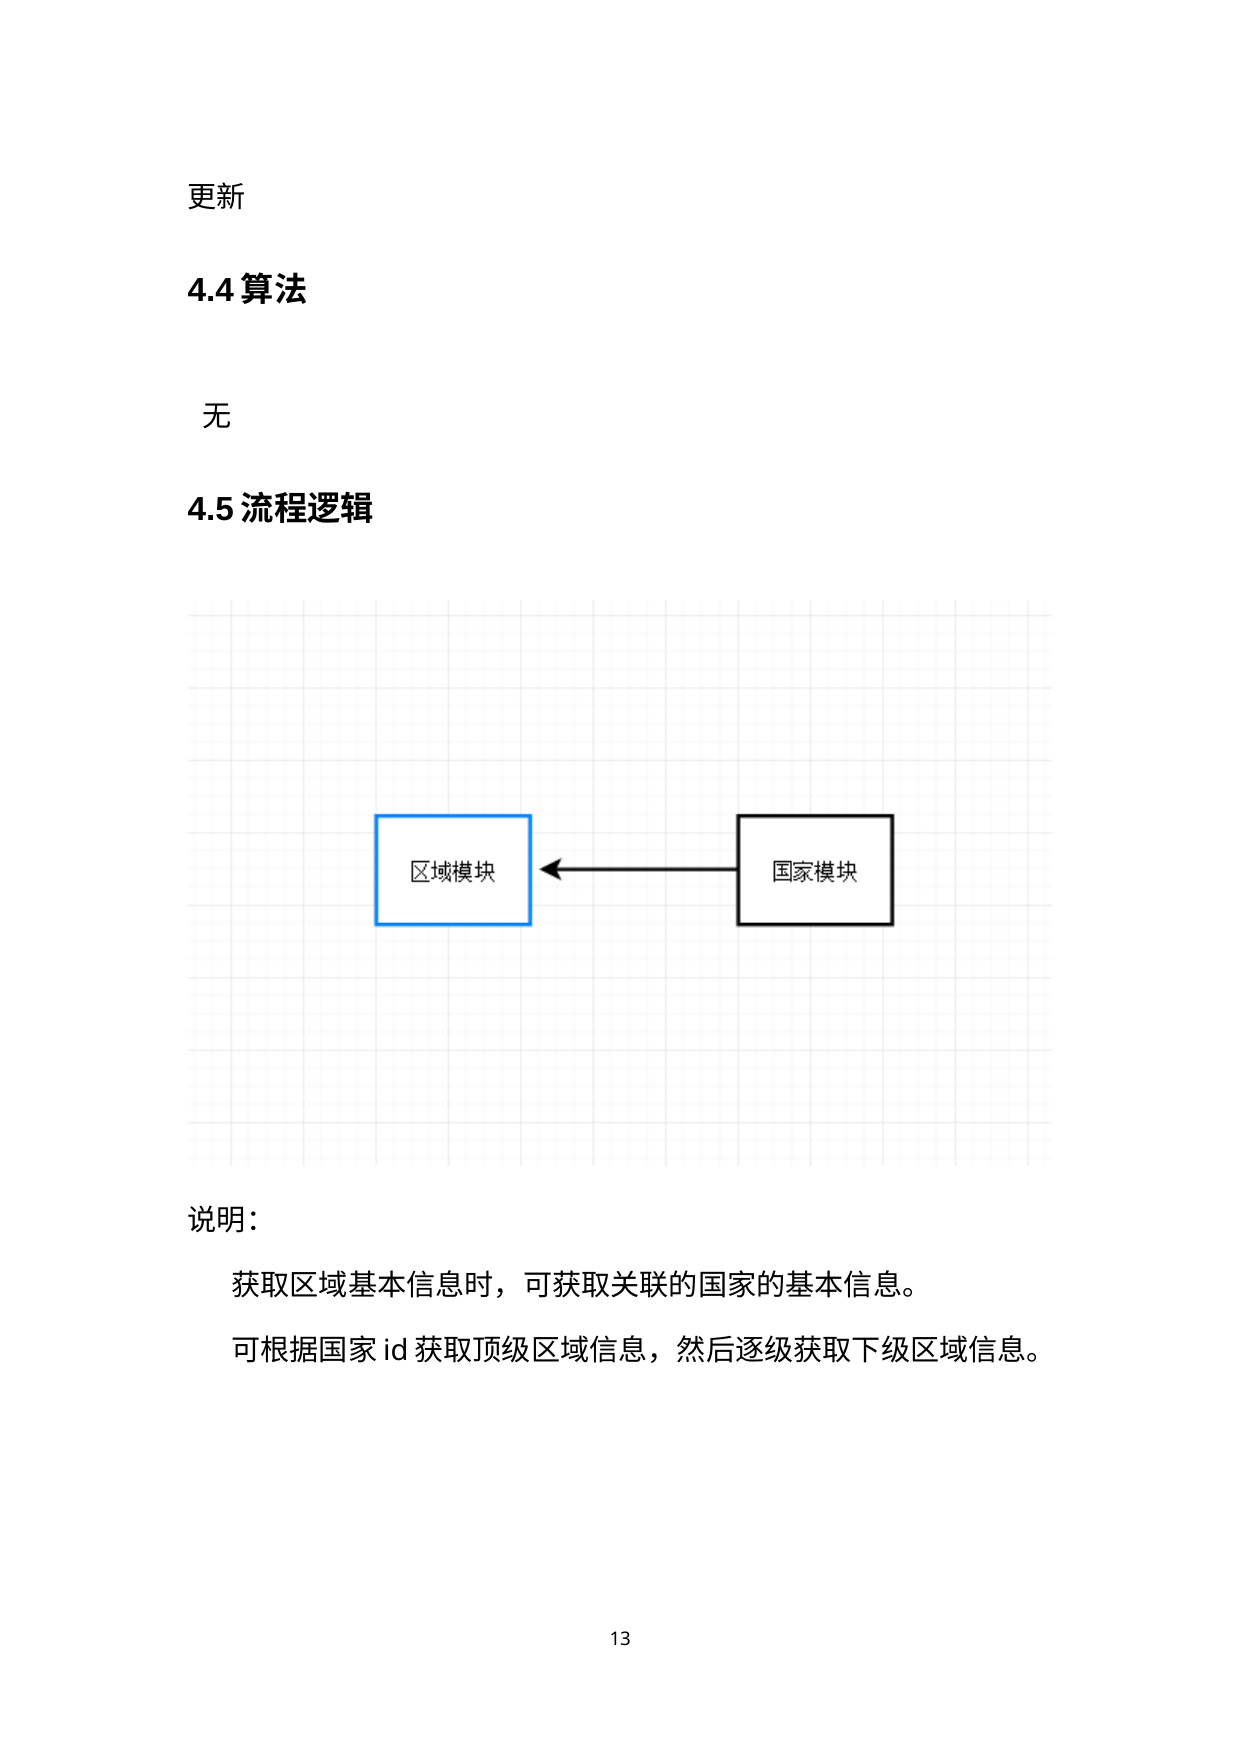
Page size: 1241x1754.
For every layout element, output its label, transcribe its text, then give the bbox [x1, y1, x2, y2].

subtitle 4.4算法 [187, 254, 1053, 319]
subtitle 4.5流程逻辑 [187, 473, 1053, 538]
text 说明： [187, 1186, 1053, 1251]
text 可根据国家id获取顶级区域信息，然后逐级获取下级区域信息。 [187, 1316, 1053, 1381]
picture [187, 600, 1053, 1166]
text 无 [187, 381, 1053, 446]
text 获取区域基本信息时，可获取关联的国家的基本信息。 [187, 1251, 1053, 1316]
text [187, 162, 1053, 227]
